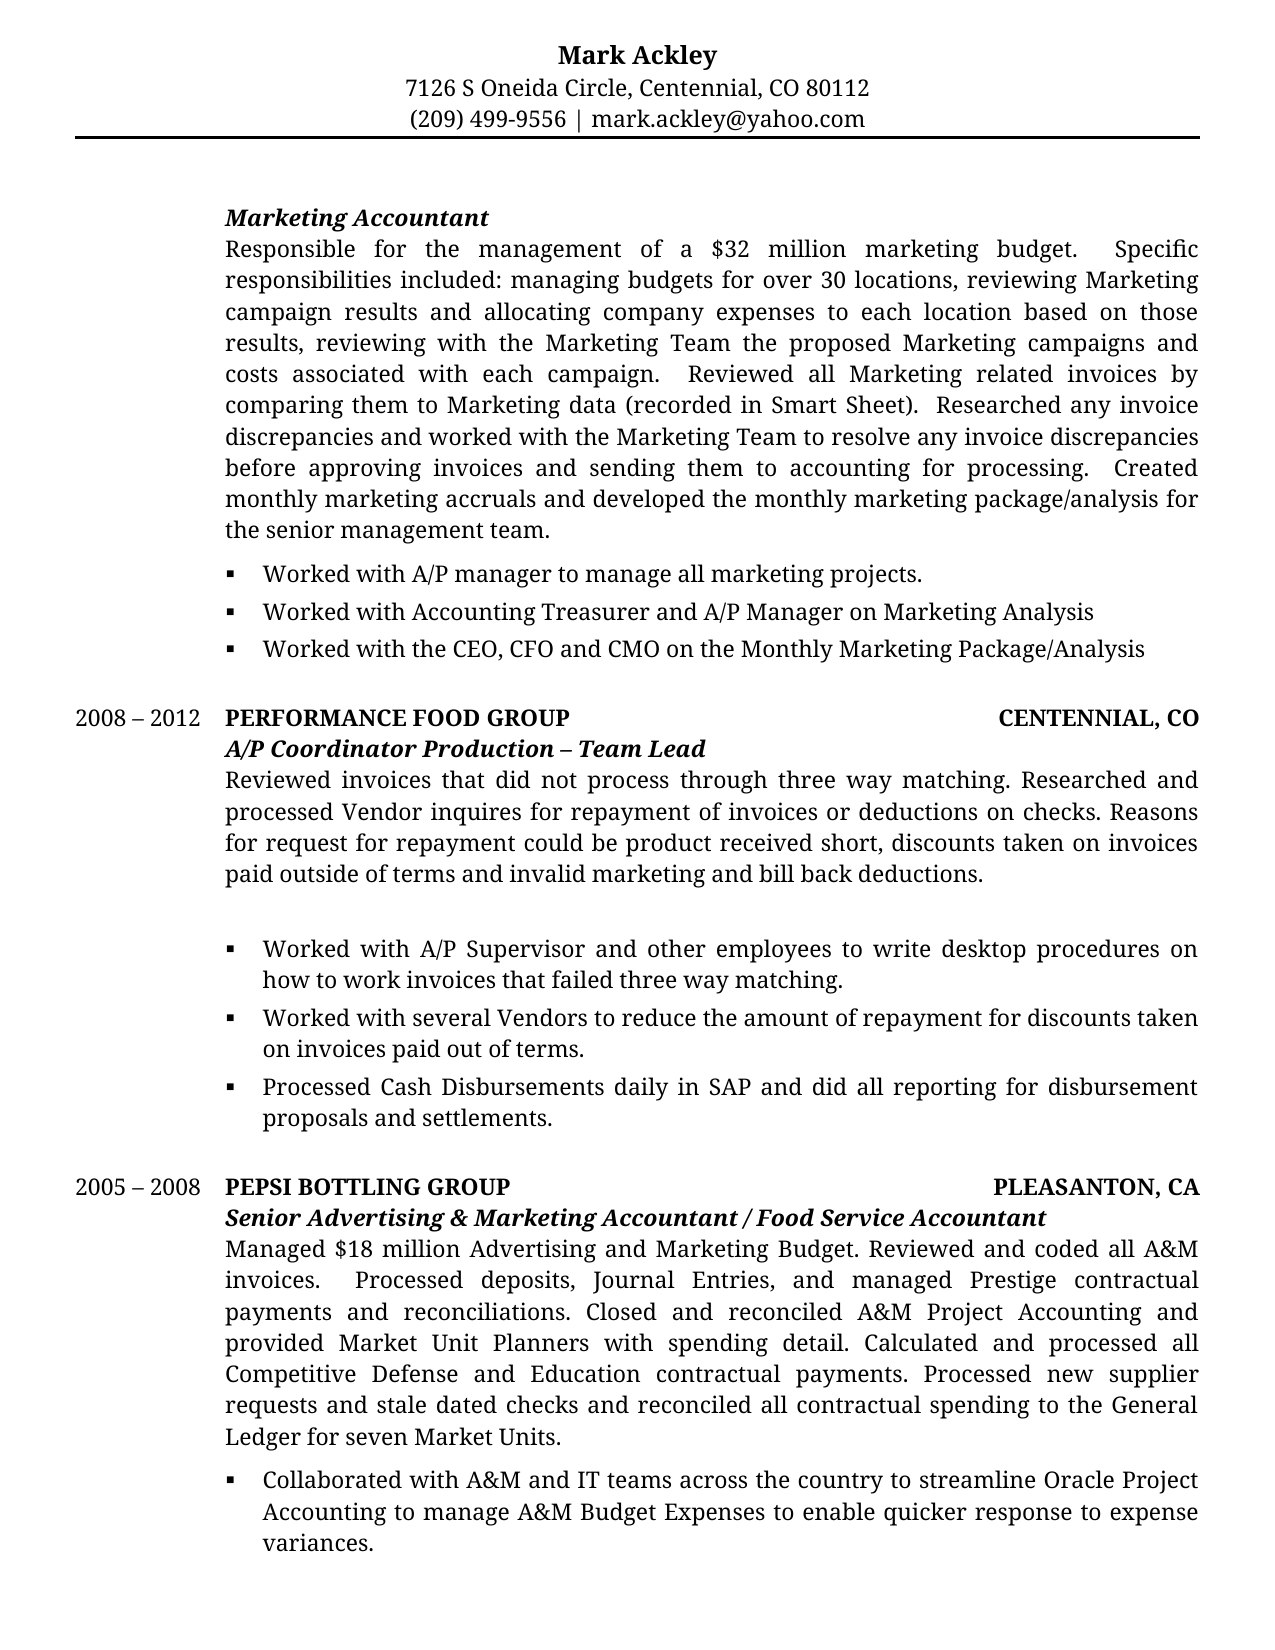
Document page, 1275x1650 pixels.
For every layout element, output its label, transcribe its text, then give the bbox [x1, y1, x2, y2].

list Worked with A/P manager to manage all marketing projects. [225, 558, 1200, 589]
list Worked with the CEO, CFO and CMO on the Monthly Marketing Package/Analysis [225, 633, 1200, 664]
text Managed $18 million Advertising and Marketing Budget. Reviewed and coded all A&M invoices. Processed deposits, Journal Entries, and managed Prestige contractual payments and reconciliations. Closed and reconciled A&M Project Accounting and provided Market Unit Planners with spending detail. Calculated and processed all Competitive Defense and Education contractual payments. Processed new supplier requests and stale dated checks and reconciled all contractual spending to the General Ledger for seven Market Units. [75, 1233, 1200, 1452]
list Worked with A/P Supervisor and other employees to write desktop procedures on how to work invoices that failed three way matching. [225, 933, 1200, 996]
text Senior Advertising & Marketing Accountant / Food Service Accountant [75, 1202, 1200, 1233]
list Collaborated with A&M and IT teams across the country to streamline Oracle Project Accounting to manage A&M Budget Expenses to enable quicker response to expense variances. [225, 1464, 1200, 1558]
list Processed Cash Disbursements daily in SAP and did all reporting for disbursement proposals and settlements. [225, 1071, 1200, 1133]
list Worked with Accounting Treasurer and A/P Manager on Marketing Analysis [225, 596, 1200, 627]
text Responsible for the management of a $32 million marketing budget. Specific responsibilities included: managing budgets for over 30 locations, reviewing Marketing campaign results and allocating company expenses to each location based on those results, reviewing with the Marketing Team the proposed Marketing campaigns and costs associated with each campaign. Reviewed all Marketing related invoices by comparing them to Marketing data (recorded in Smart Sheet). Researched any invoice discrepancies and worked with the Marketing Team to resolve any invoice discrepancies before approving invoices and sending them to accounting for processing. Created monthly marketing accruals and developed the monthly marketing package/analysis for the senior management team. [75, 233, 1200, 546]
list Worked with several Vendors to reduce the amount of repayment for discounts taken on invoices paid out of terms. [225, 1002, 1200, 1064]
text Reviewed invoices that did not process through three way matching. Researched and processed Vendor inquires for repayment of invoices or deductions on checks. Reasons for request for repayment could be product received short, discounts taken on invoices paid outside of terms and invalid marketing and bill back deductions. [75, 764, 1200, 889]
text Marketing Accountant [75, 202, 1200, 233]
text 2008 – 2012 Performance Food Group Centennial, CO [75, 702, 1200, 733]
text A/P Coordinator Production – Team Lead [75, 733, 1200, 764]
text 2005 – 2008 Pepsi Bottling Group Pleasanton, CA [75, 1171, 1200, 1202]
